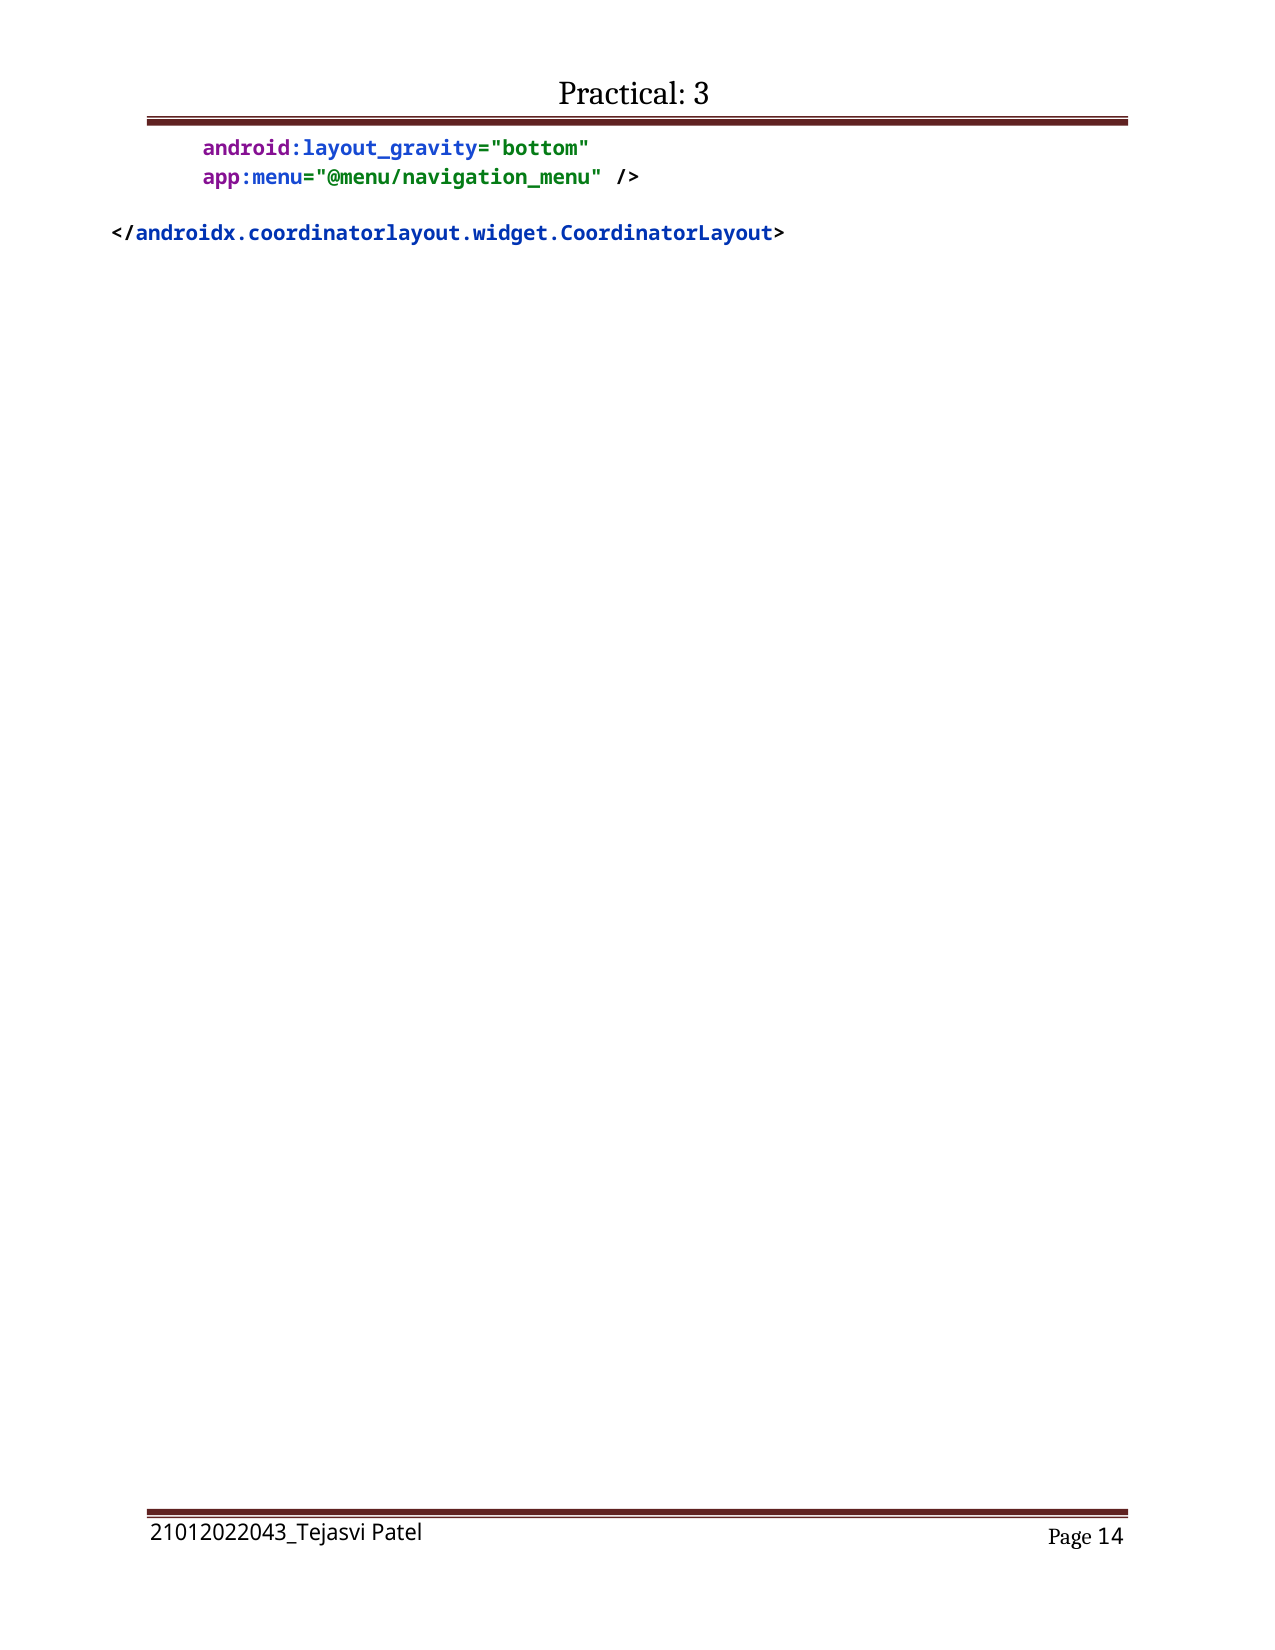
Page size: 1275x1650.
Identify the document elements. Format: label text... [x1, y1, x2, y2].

text </androidx.coordinatorlayout.widget.CoordinatorLayout> [110, 218, 1196, 246]
text android:layout_gravity="bottom" app:menu="@menu/navigation_menu" /> [202, 133, 855, 190]
